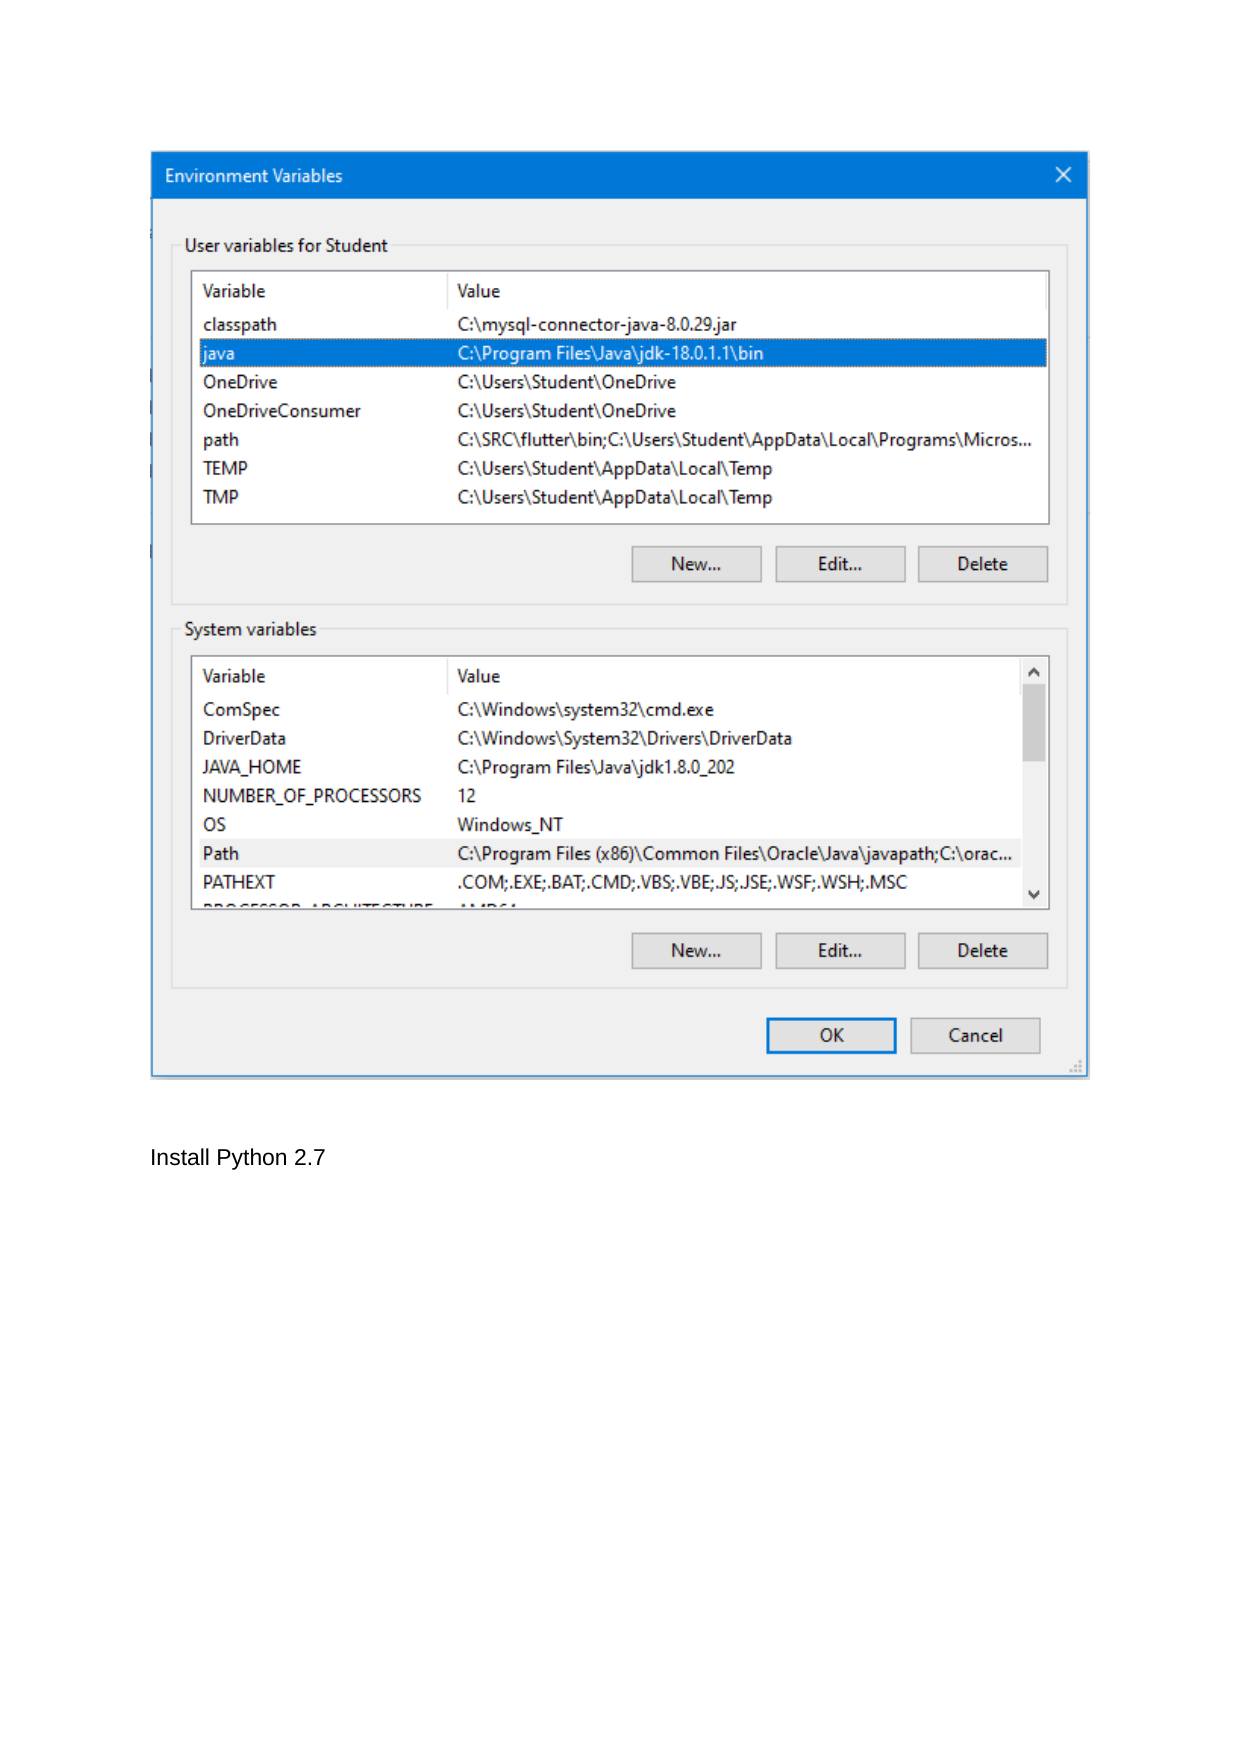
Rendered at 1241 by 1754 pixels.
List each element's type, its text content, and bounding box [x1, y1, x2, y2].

text Install Python 2.7 [150, 1143, 1090, 1170]
picture [150, 150, 1091, 1080]
